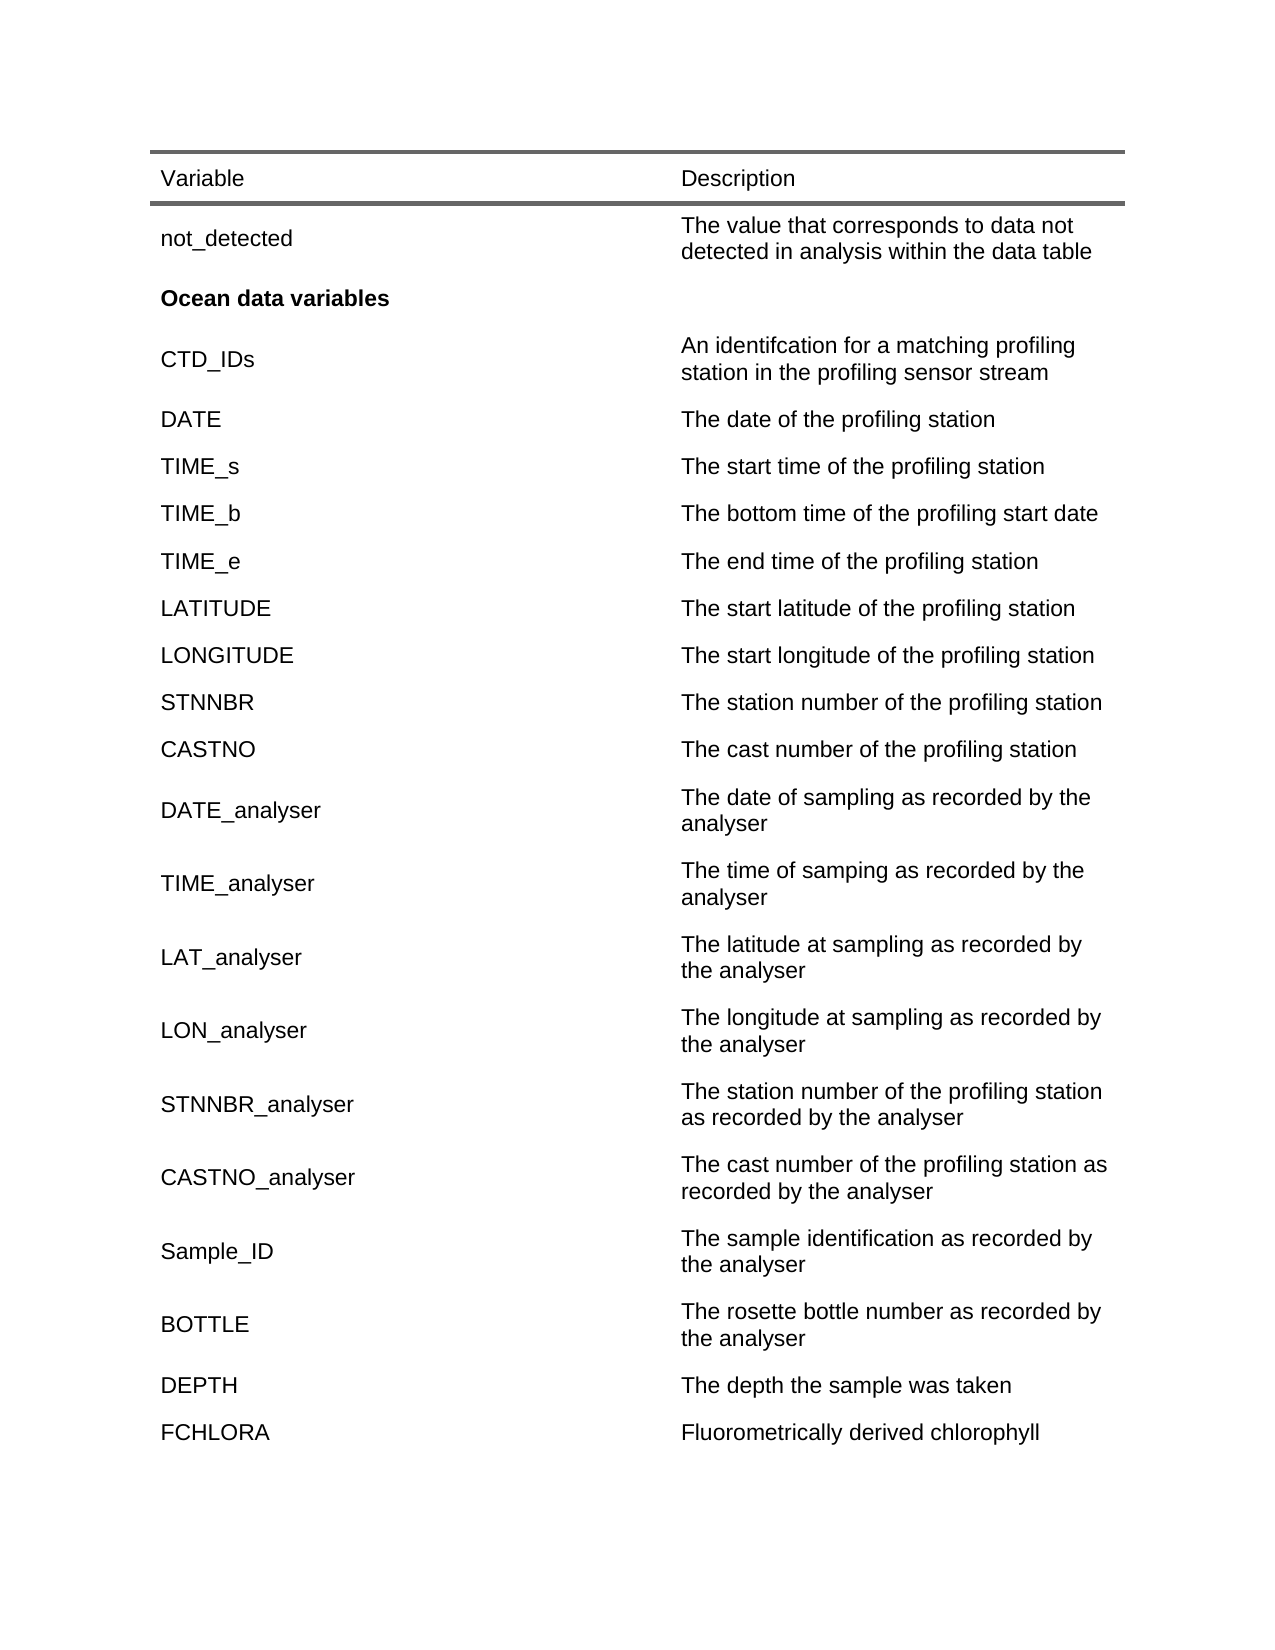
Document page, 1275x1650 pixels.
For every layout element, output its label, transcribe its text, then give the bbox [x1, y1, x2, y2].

table_cell STNNBR_analyser [150, 1067, 670, 1141]
table_cell LAT_analyser [150, 920, 670, 994]
table_cell The end time of the profiling station [670, 537, 1125, 584]
table_cell not_detected [150, 206, 670, 275]
table_cell LATITUDE [150, 584, 670, 632]
table_cell Fluorometrically derived chlorophyll [670, 1409, 1125, 1456]
table_cell The cast number of the profiling station [670, 726, 1125, 773]
table_cell LONGITUDE [150, 632, 670, 679]
table_cell The value that corresponds to data not detected in analysis within the data table [670, 206, 1125, 275]
table_cell TIME_analyser [150, 847, 670, 920]
table_header Variable [150, 154, 670, 201]
table_cell The date of the profiling station [670, 396, 1125, 443]
table_cell The start time of the profiling station [670, 443, 1125, 490]
table_cell The latitude at sampling as recorded by the analyser [670, 920, 1125, 994]
table_cell The longitude at sampling as recorded by the analyser [670, 994, 1125, 1067]
table_cell The depth the sample was taken [670, 1361, 1125, 1409]
table_cell An identifcation for a matching profiling station in the profiling sensor stream [670, 322, 1125, 396]
table_cell The cast number of the profiling station as recorded by the analyser [670, 1141, 1125, 1214]
table_cell Ocean data variables [150, 275, 1125, 322]
table_cell The start latitude of the profiling station [670, 584, 1125, 632]
table_cell TIME_s [150, 443, 670, 490]
table_cell The rosette bottle number as recorded by the analyser [670, 1288, 1125, 1361]
table_cell The date of sampling as recorded by the analyser [670, 773, 1125, 847]
table_cell CASTNO [150, 726, 670, 773]
table_cell The sample identification as recorded by the analyser [670, 1214, 1125, 1288]
table_cell The start longitude of the profiling station [670, 632, 1125, 679]
table_cell CTD_IDs [150, 322, 670, 396]
table_cell Sample_ID [150, 1214, 670, 1288]
table_cell DATE [150, 396, 670, 443]
table_cell STNNBR [150, 679, 670, 726]
table_cell CASTNO_analyser [150, 1141, 670, 1214]
table_cell DATE_analyser [150, 773, 670, 847]
table_cell The station number of the profiling station as recorded by the analyser [670, 1067, 1125, 1141]
table_cell DEPTH [150, 1361, 670, 1409]
table_cell LON_analyser [150, 994, 670, 1067]
table_cell FCHLORA [150, 1409, 670, 1456]
table_cell BOTTLE [150, 1288, 670, 1361]
table_cell The station number of the profiling station [670, 679, 1125, 726]
table_cell TIME_b [150, 490, 670, 537]
table_cell The bottom time of the profiling start date [670, 490, 1125, 537]
table_cell TIME_e [150, 537, 670, 584]
table_header Description [670, 154, 1125, 201]
table_cell The time of samping as recorded by the analyser [670, 847, 1125, 920]
